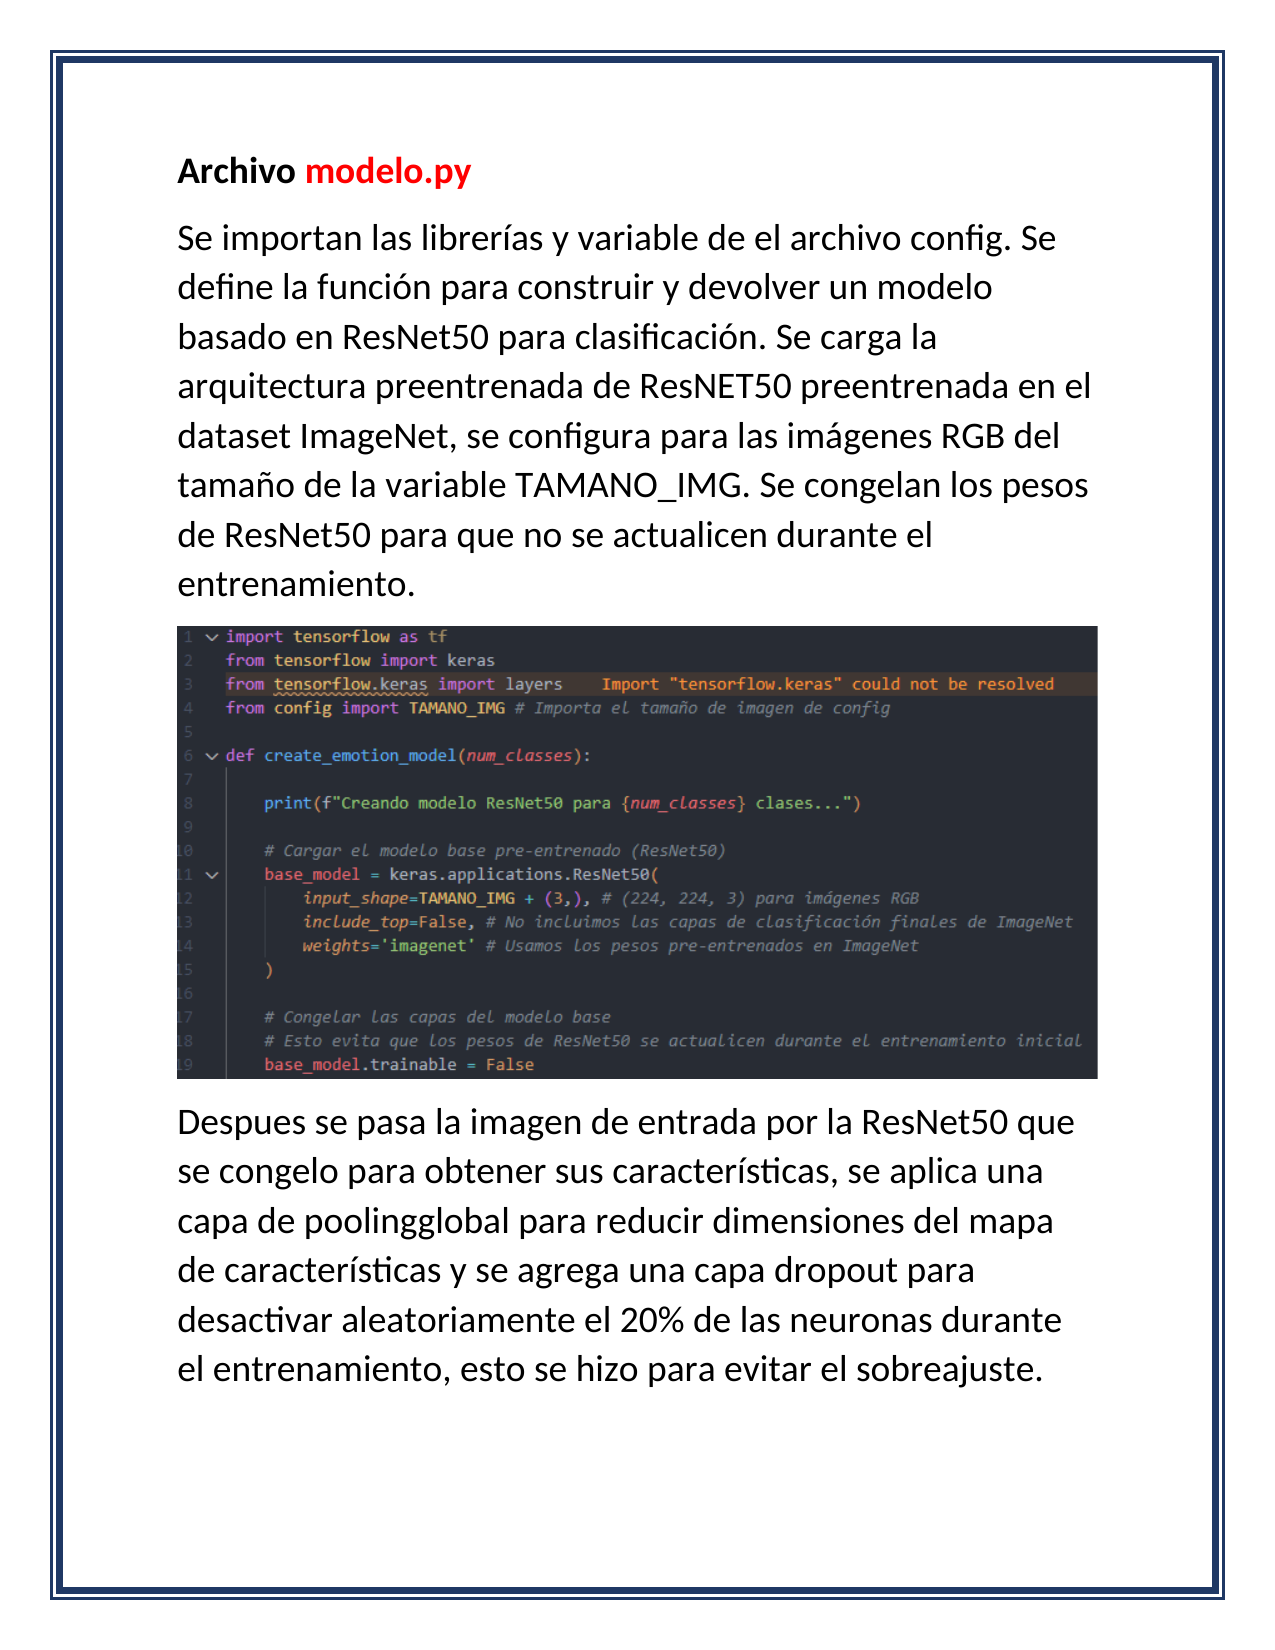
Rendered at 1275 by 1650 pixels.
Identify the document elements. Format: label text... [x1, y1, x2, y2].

picture [177, 626, 1098, 1079]
text Se importan las librerías y variable de el archivo config. Se define la función para construir y devolver un modelo basado en ResNet50 para clasificación. Se carga la arquitectura preentrenada de ResNET50 preentrenada en el dataset ImageNet, se configura para las imágenes RGB del tamaño de la variable TAMANO_IMG. Se congelan los pesos de ResNet50 para que no se actualicen durante el entrenamiento. [177, 214, 1098, 606]
text Despues se pasa la imagen de entrada por la ResNet50 que se congelo para obtener sus características, se aplica una capa de poolingglobal para reducir dimensiones del mapa de características y se agrega una capa dropout para desactivar aleatoriamente el 20% de las neuronas durante el entrenamiento, esto se hizo para evitar el sobreajuste. [177, 1098, 1098, 1391]
text Archivo modelo.py [177, 147, 1098, 193]
